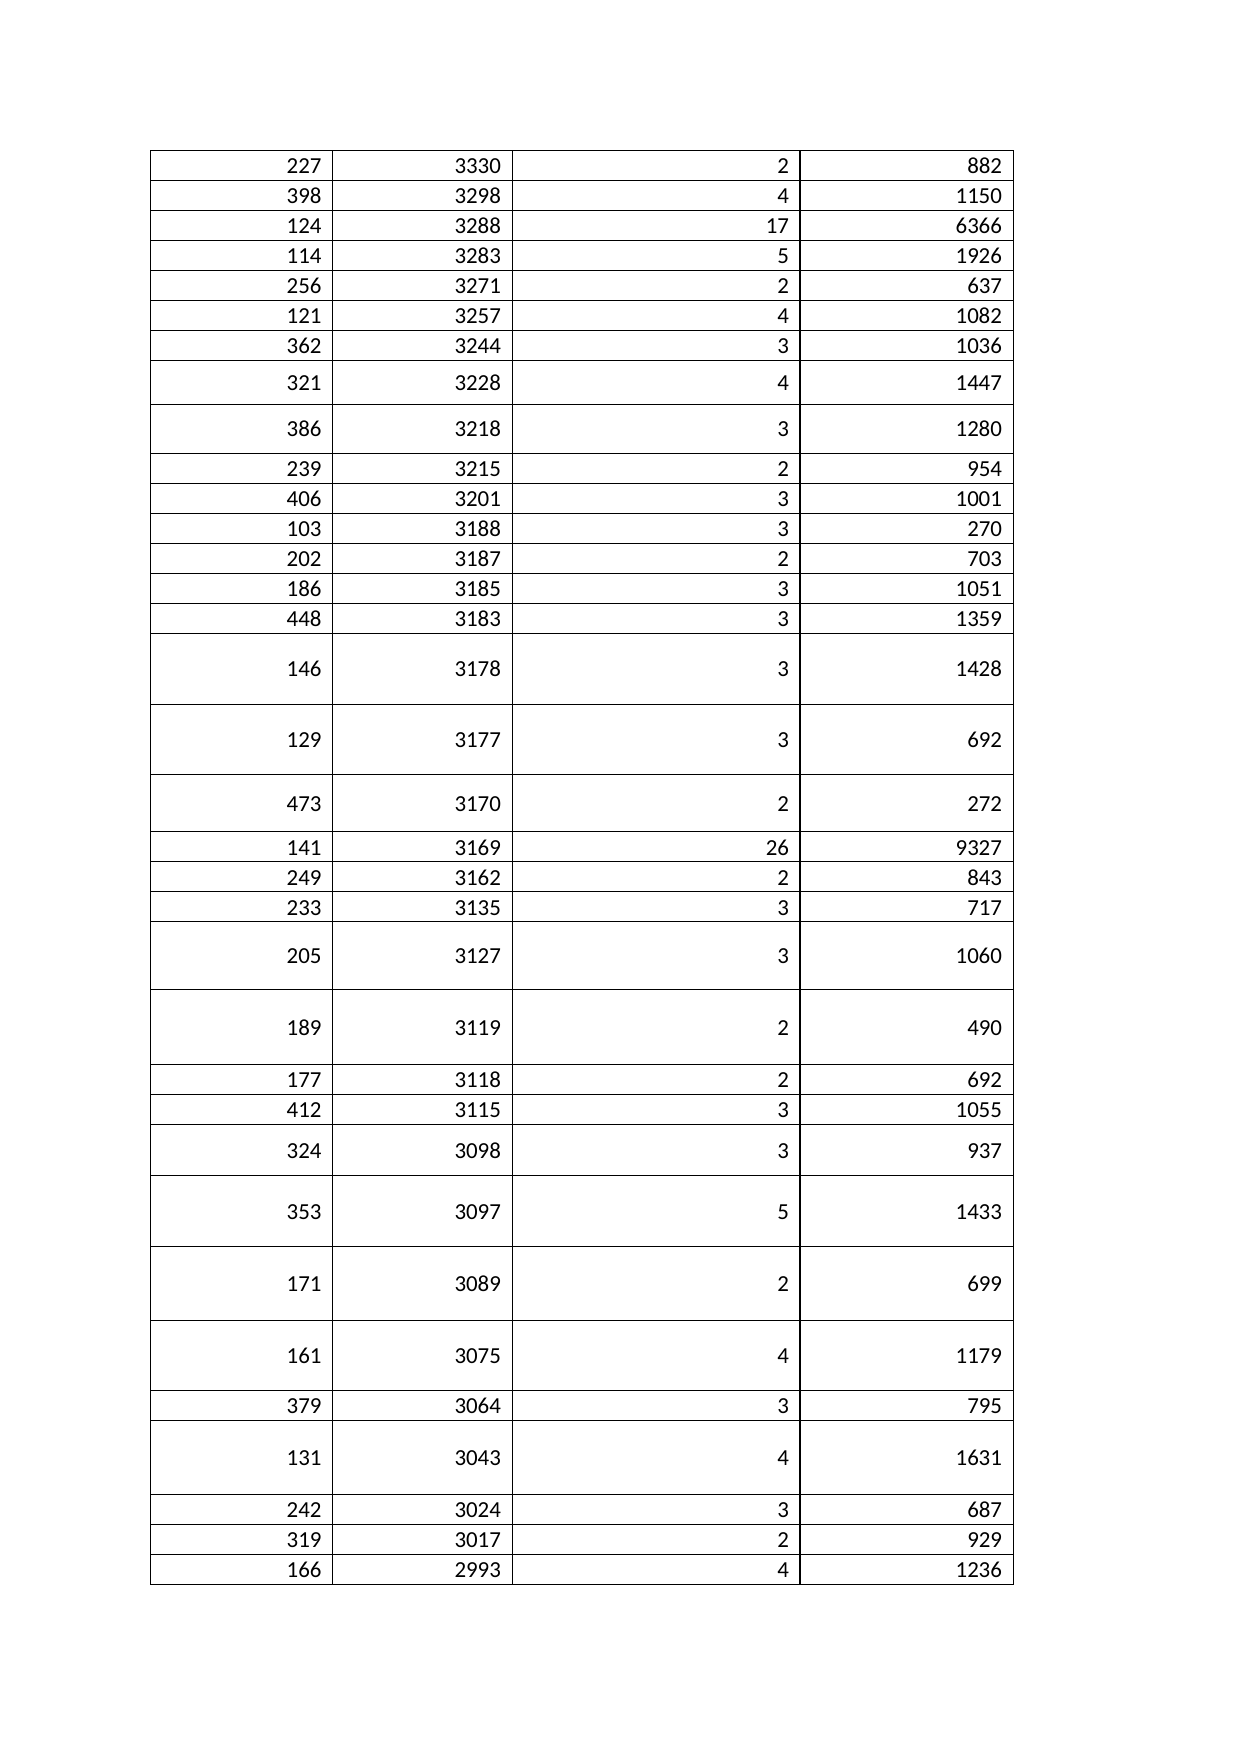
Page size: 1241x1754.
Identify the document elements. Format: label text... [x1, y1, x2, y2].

table_cell 6366 [801, 211, 1013, 240]
table_cell 227 [151, 151, 332, 180]
table_cell 9327 [801, 832, 1013, 861]
table_cell 3043 [333, 1421, 512, 1494]
table_cell 3298 [333, 181, 512, 210]
table_cell 703 [801, 544, 1013, 572]
table_cell 202 [151, 544, 332, 572]
table_cell 2 [513, 862, 799, 891]
table_cell 692 [801, 705, 1013, 774]
table_cell 3162 [333, 862, 512, 891]
table_cell 2 [513, 151, 799, 180]
table_cell 3244 [333, 331, 512, 360]
table_cell 3 [513, 484, 799, 512]
table_cell 2 [513, 990, 799, 1064]
table_cell 3097 [333, 1176, 512, 1246]
table_cell 2 [513, 544, 799, 572]
table_cell 321 [151, 361, 332, 404]
table_cell 379 [151, 1391, 332, 1420]
table_cell 3 [513, 1391, 799, 1420]
table_cell 1060 [801, 922, 1013, 989]
table_cell 386 [151, 405, 332, 452]
table_cell 3075 [333, 1321, 512, 1390]
table_cell 3017 [333, 1525, 512, 1554]
table_cell 398 [151, 181, 332, 210]
table_cell 2 [513, 1525, 799, 1554]
table_cell 3098 [333, 1125, 512, 1175]
table_cell 3 [513, 574, 799, 602]
table_cell 3118 [333, 1065, 512, 1094]
table_cell 166 [151, 1555, 332, 1584]
table_cell 3 [513, 514, 799, 542]
table_cell 1082 [801, 301, 1013, 330]
table_cell 3127 [333, 922, 512, 989]
table_cell 205 [151, 922, 332, 989]
table_cell 1447 [801, 361, 1013, 404]
table_cell 3170 [333, 775, 512, 831]
table_cell 1236 [801, 1555, 1013, 1584]
table_cell 189 [151, 990, 332, 1064]
table_cell 717 [801, 892, 1013, 921]
table_cell 1055 [801, 1095, 1013, 1124]
table_cell 353 [151, 1176, 332, 1246]
table_cell 1179 [801, 1321, 1013, 1390]
table_cell 26 [513, 832, 799, 861]
table_cell 3271 [333, 271, 512, 300]
table_cell 319 [151, 1525, 332, 1554]
table_cell 249 [151, 862, 332, 891]
table_cell 1433 [801, 1176, 1013, 1246]
table_cell 3119 [333, 990, 512, 1064]
table_cell 3 [513, 1495, 799, 1524]
table_cell 3115 [333, 1095, 512, 1124]
table_cell 1036 [801, 331, 1013, 360]
table_cell 4 [513, 1421, 799, 1494]
table_cell 3 [513, 634, 799, 704]
table_cell 2993 [333, 1555, 512, 1584]
table_cell 124 [151, 211, 332, 240]
table_cell 473 [151, 775, 332, 831]
table_cell 843 [801, 862, 1013, 891]
table_cell 129 [151, 705, 332, 774]
table_cell 324 [151, 1125, 332, 1175]
table_cell 3330 [333, 151, 512, 180]
table_cell 161 [151, 1321, 332, 1390]
table_cell 141 [151, 832, 332, 861]
table_cell 3 [513, 705, 799, 774]
table_cell 3169 [333, 832, 512, 861]
table_cell 3178 [333, 634, 512, 704]
table_cell 3177 [333, 705, 512, 774]
table_cell 186 [151, 574, 332, 602]
table_cell 2 [513, 271, 799, 300]
table_cell 3089 [333, 1247, 512, 1320]
table_cell 362 [151, 331, 332, 360]
table_cell 490 [801, 990, 1013, 1064]
table_cell 699 [801, 1247, 1013, 1320]
table_cell 171 [151, 1247, 332, 1320]
table_cell 3 [513, 1125, 799, 1175]
table_cell 121 [151, 301, 332, 330]
table_cell 2 [513, 1065, 799, 1094]
table_cell 242 [151, 1495, 332, 1524]
table_cell 3257 [333, 301, 512, 330]
table_cell 233 [151, 892, 332, 921]
table_cell 1926 [801, 241, 1013, 270]
table_cell 937 [801, 1125, 1013, 1175]
table_cell 239 [151, 454, 332, 482]
table_cell 929 [801, 1525, 1013, 1554]
table_cell 5 [513, 241, 799, 270]
table_cell 103 [151, 514, 332, 542]
table_cell 412 [151, 1095, 332, 1124]
table_cell 3188 [333, 514, 512, 542]
table_cell 3215 [333, 454, 512, 482]
table_cell 1631 [801, 1421, 1013, 1494]
table_cell 272 [801, 775, 1013, 831]
table_cell 3288 [333, 211, 512, 240]
table_cell 114 [151, 241, 332, 270]
table_cell 177 [151, 1065, 332, 1094]
table_cell 3185 [333, 574, 512, 602]
table_cell 448 [151, 604, 332, 632]
table_cell 4 [513, 181, 799, 210]
table_cell 1359 [801, 604, 1013, 632]
table_cell 3 [513, 331, 799, 360]
table_cell 3228 [333, 361, 512, 404]
table_cell 692 [801, 1065, 1013, 1094]
table_cell 3201 [333, 484, 512, 512]
table_cell 4 [513, 361, 799, 404]
table_cell 5 [513, 1176, 799, 1246]
table_cell 1150 [801, 181, 1013, 210]
table_cell 146 [151, 634, 332, 704]
table_cell 3024 [333, 1495, 512, 1524]
table_cell 795 [801, 1391, 1013, 1420]
table_cell 3 [513, 1095, 799, 1124]
table_cell 3283 [333, 241, 512, 270]
table_cell 131 [151, 1421, 332, 1494]
table_cell 637 [801, 271, 1013, 300]
table_cell 882 [801, 151, 1013, 180]
table_cell 3064 [333, 1391, 512, 1420]
table_cell 3135 [333, 892, 512, 921]
table_cell 3218 [333, 405, 512, 452]
table_cell 406 [151, 484, 332, 512]
table_cell 3 [513, 892, 799, 921]
table_cell 17 [513, 211, 799, 240]
table_cell 3183 [333, 604, 512, 632]
table_cell 3 [513, 405, 799, 452]
table_cell 1001 [801, 484, 1013, 512]
table_cell 687 [801, 1495, 1013, 1524]
table_cell 270 [801, 514, 1013, 542]
table_cell 3 [513, 922, 799, 989]
table_cell 1280 [801, 405, 1013, 452]
table_cell 2 [513, 454, 799, 482]
table_cell 3187 [333, 544, 512, 572]
table_cell 4 [513, 1321, 799, 1390]
table_cell 2 [513, 1247, 799, 1320]
table_cell 2 [513, 775, 799, 831]
table_cell 1051 [801, 574, 1013, 602]
table_cell 4 [513, 301, 799, 330]
table_cell 3 [513, 604, 799, 632]
table_cell 954 [801, 454, 1013, 482]
table_cell 4 [513, 1555, 799, 1584]
table_cell 256 [151, 271, 332, 300]
table_cell 1428 [801, 634, 1013, 704]
